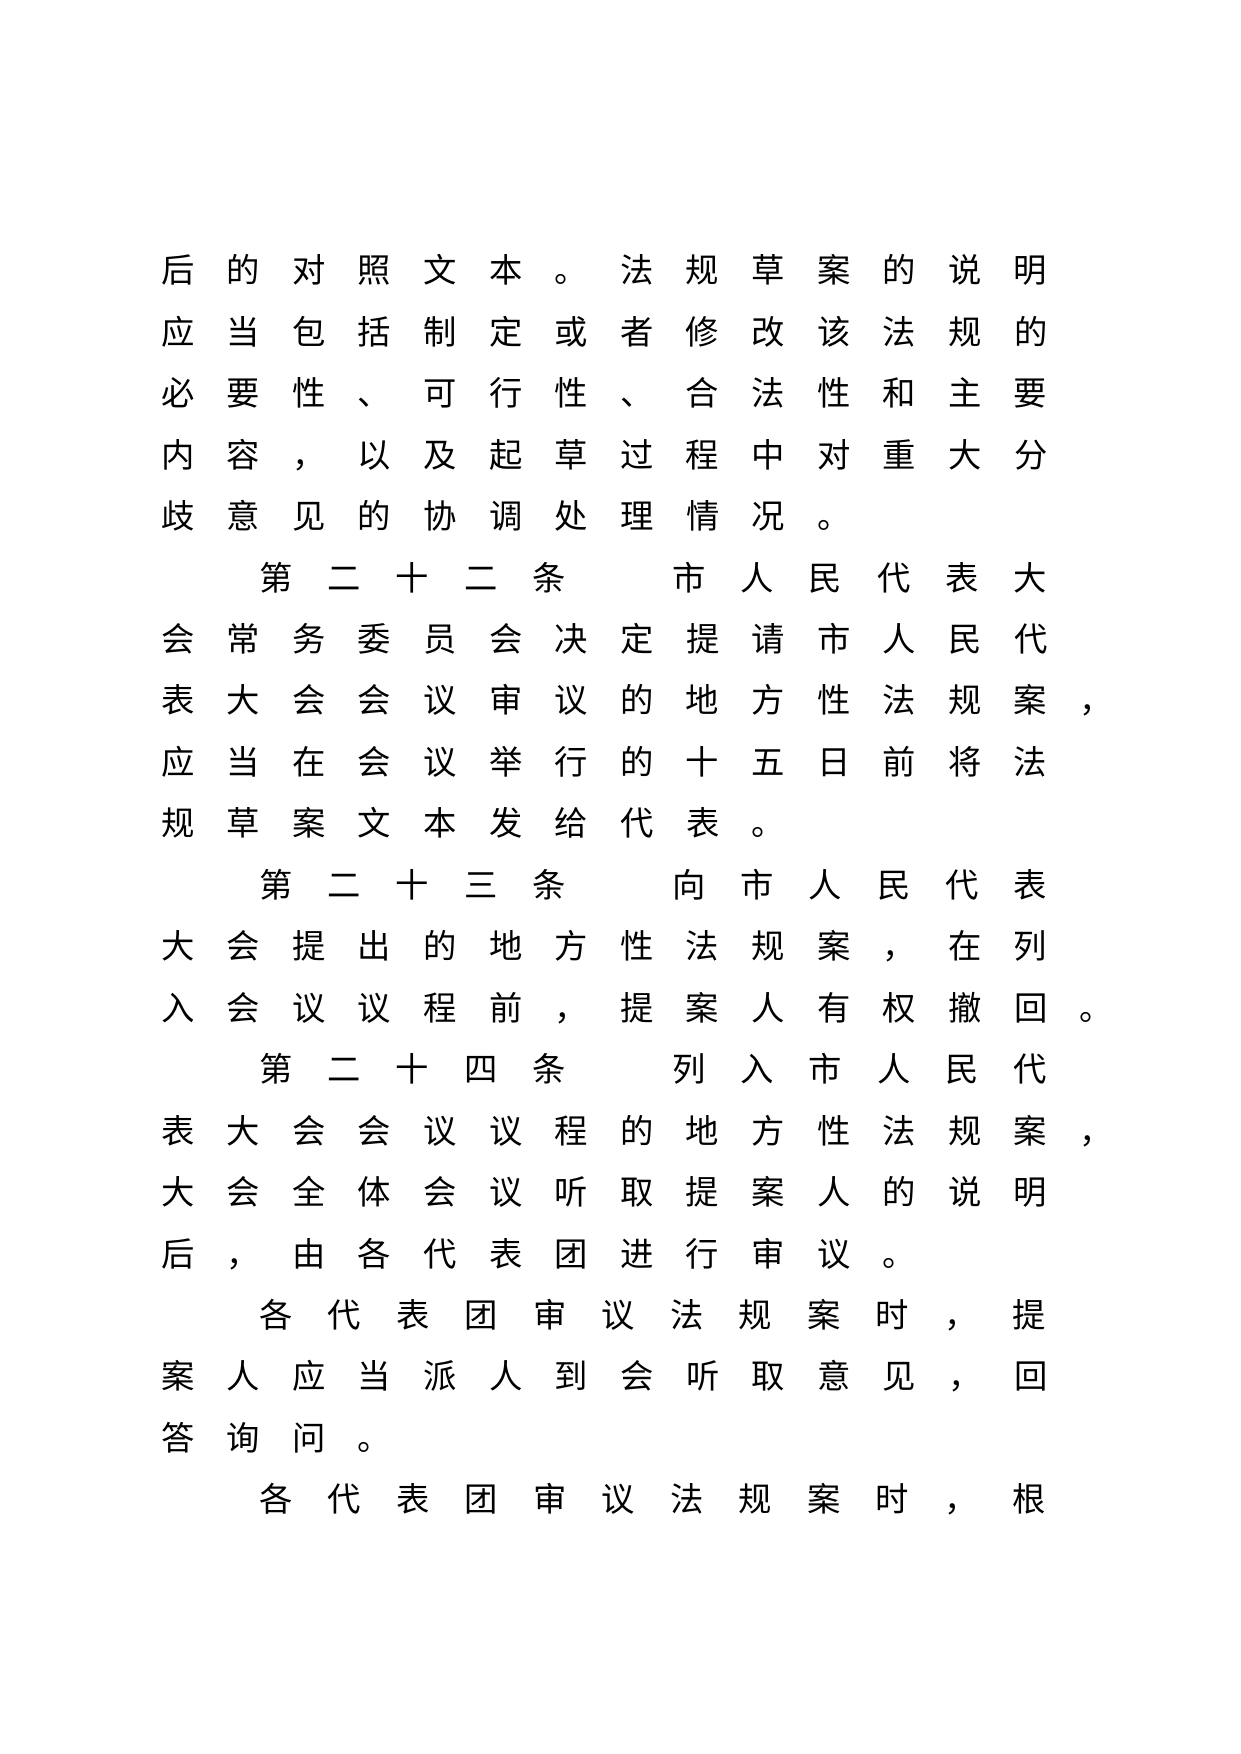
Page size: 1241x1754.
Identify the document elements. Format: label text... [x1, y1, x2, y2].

text 第二十四条 列入市人民代表大会会议议程的地方性法规案，大会全体会议听取提案人的说明后，由各代表团进行审议。 [161, 1036, 1079, 1282]
text 第二十二条 市人民代表大会常务委员会决定提请市人民代表大会会议审议的地方性法规案，应当在会议举行的十五日前将法规草案文本发给代表。 [161, 545, 1079, 852]
text 各代表团审议法规案时，提案人应当派人到会听取意见，回答询问。 [161, 1282, 1079, 1467]
text 第二十三条 向市人民代表大会提出的地方性法规案，在列入会议议程前，提案人有权撤回。 [161, 852, 1079, 1036]
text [161, 237, 1079, 545]
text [161, 1467, 1079, 1528]
